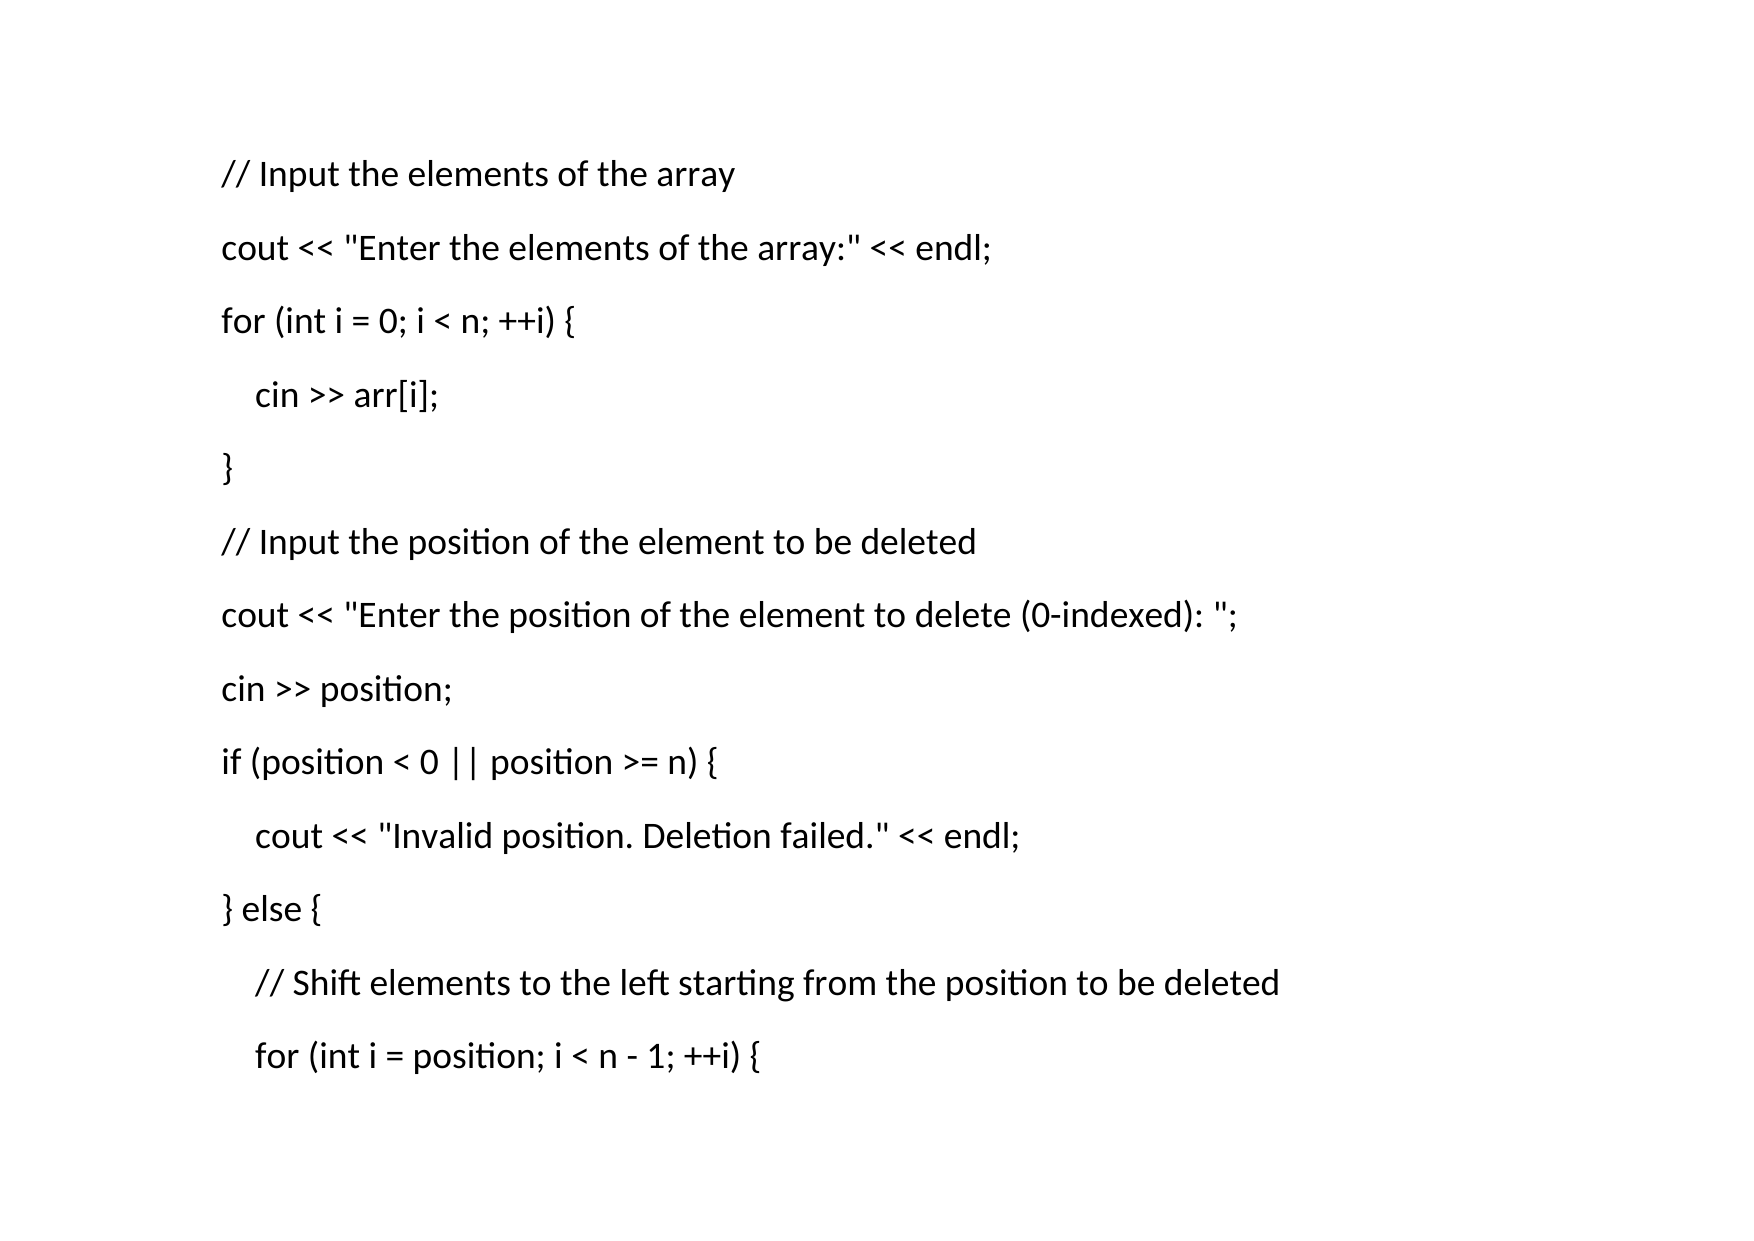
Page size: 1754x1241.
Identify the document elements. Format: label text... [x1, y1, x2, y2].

text cout << "Enter the elements of the array:" << endl; [187, 223, 1604, 269]
text } [187, 444, 1604, 490]
text // Input the elements of the array [187, 150, 1604, 196]
text cin >> arr[i]; [187, 371, 1604, 416]
text cin >> position; [187, 665, 1604, 711]
text // Input the position of the element to be deleted [187, 518, 1604, 563]
text } else { [187, 885, 1604, 931]
text cout << "Invalid position. Deletion failed." << endl; [187, 812, 1604, 858]
text cout << "Enter the position of the element to delete (0-indexed): "; [187, 591, 1604, 637]
text for (int i = 0; i < n; ++i) { [187, 297, 1604, 343]
text for (int i = position; i < n - 1; ++i) { [187, 1032, 1604, 1078]
text if (position < 0 || position >= n) { [187, 738, 1604, 784]
text // Shift elements to the left starting from the position to be deleted [187, 959, 1604, 1005]
